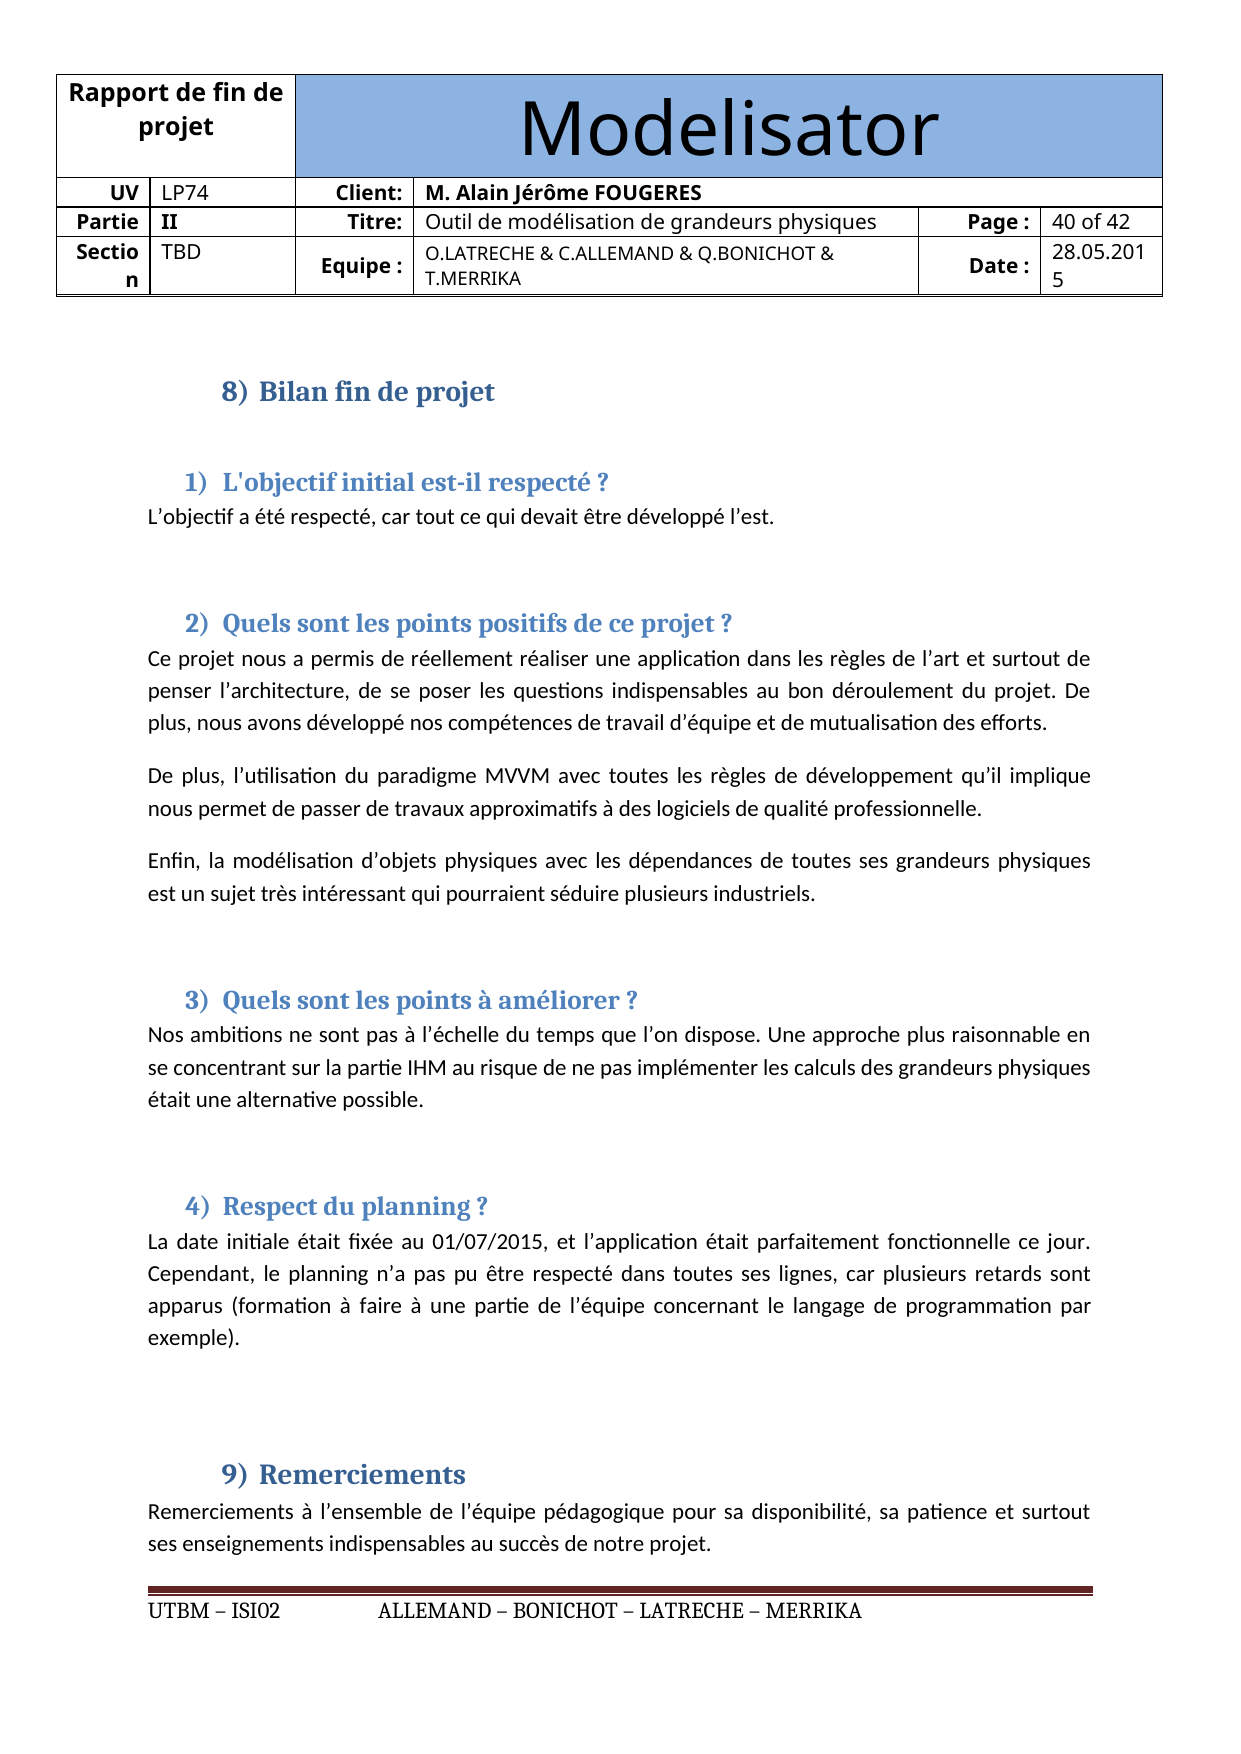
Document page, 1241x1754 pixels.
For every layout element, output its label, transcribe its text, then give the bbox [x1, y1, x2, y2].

text Remerciements à l’ensemble de l’équipe pédagogique pour sa disponibilité, sa patience et surtout ses enseignements indispensables au succès de notre projet. [148, 1497, 1093, 1557]
subtitle Bilan fin de projet [221, 375, 1093, 408]
subtitle Quels sont les points positifs de ce projet ? [185, 608, 1093, 639]
subtitle Respect du planning ? [185, 1191, 1093, 1222]
text Enfin, la modélisation d’objets physiques avec les dépendances de toutes ses grandeurs physiques est un sujet très intéressant qui pourraient séduire plusieurs industriels. [148, 847, 1093, 907]
text Ce projet nous a permis de réellement réaliser une application dans les règles de l’art et surtout de penser l’architecture, de se poser les questions indispensables au bon déroulement du projet. De plus, nous avons développé nos compétences de travail d’équipe et de mutualisation des efforts. [148, 644, 1093, 736]
subtitle Remerciements [221, 1458, 1093, 1492]
text Nos ambitions ne sont pas à l’échelle du temps que l’on dispose. Une approche plus raisonnable en se concentrant sur la partie IHM au risque de ne pas implémenter les calculs des grandeurs physiques était une alternative possible. [148, 1021, 1093, 1113]
text L’objectif a été respecté, car tout ce qui devait être développé l’est. [148, 502, 1093, 530]
text La date initiale était fixée au 01/07/2015, et l’application était parfaitement fonctionnelle ce jour. Cependant, le planning n’a pas pu être respecté dans toutes ses lignes, car plusieurs retards sont apparus (formation à faire à une partie de l’équipe concernant le langage de programmation par exemple). [148, 1227, 1093, 1351]
subtitle L'objectif initial est-il respecté ? [185, 467, 1093, 498]
subtitle Quels sont les points à améliorer ? [185, 985, 1093, 1016]
text De plus, l’utilisation du paradigme MVVM avec toutes les règles de développement qu’il implique nous permet de passer de travaux approximatifs à des logiciels de qualité professionnelle. [148, 761, 1093, 822]
